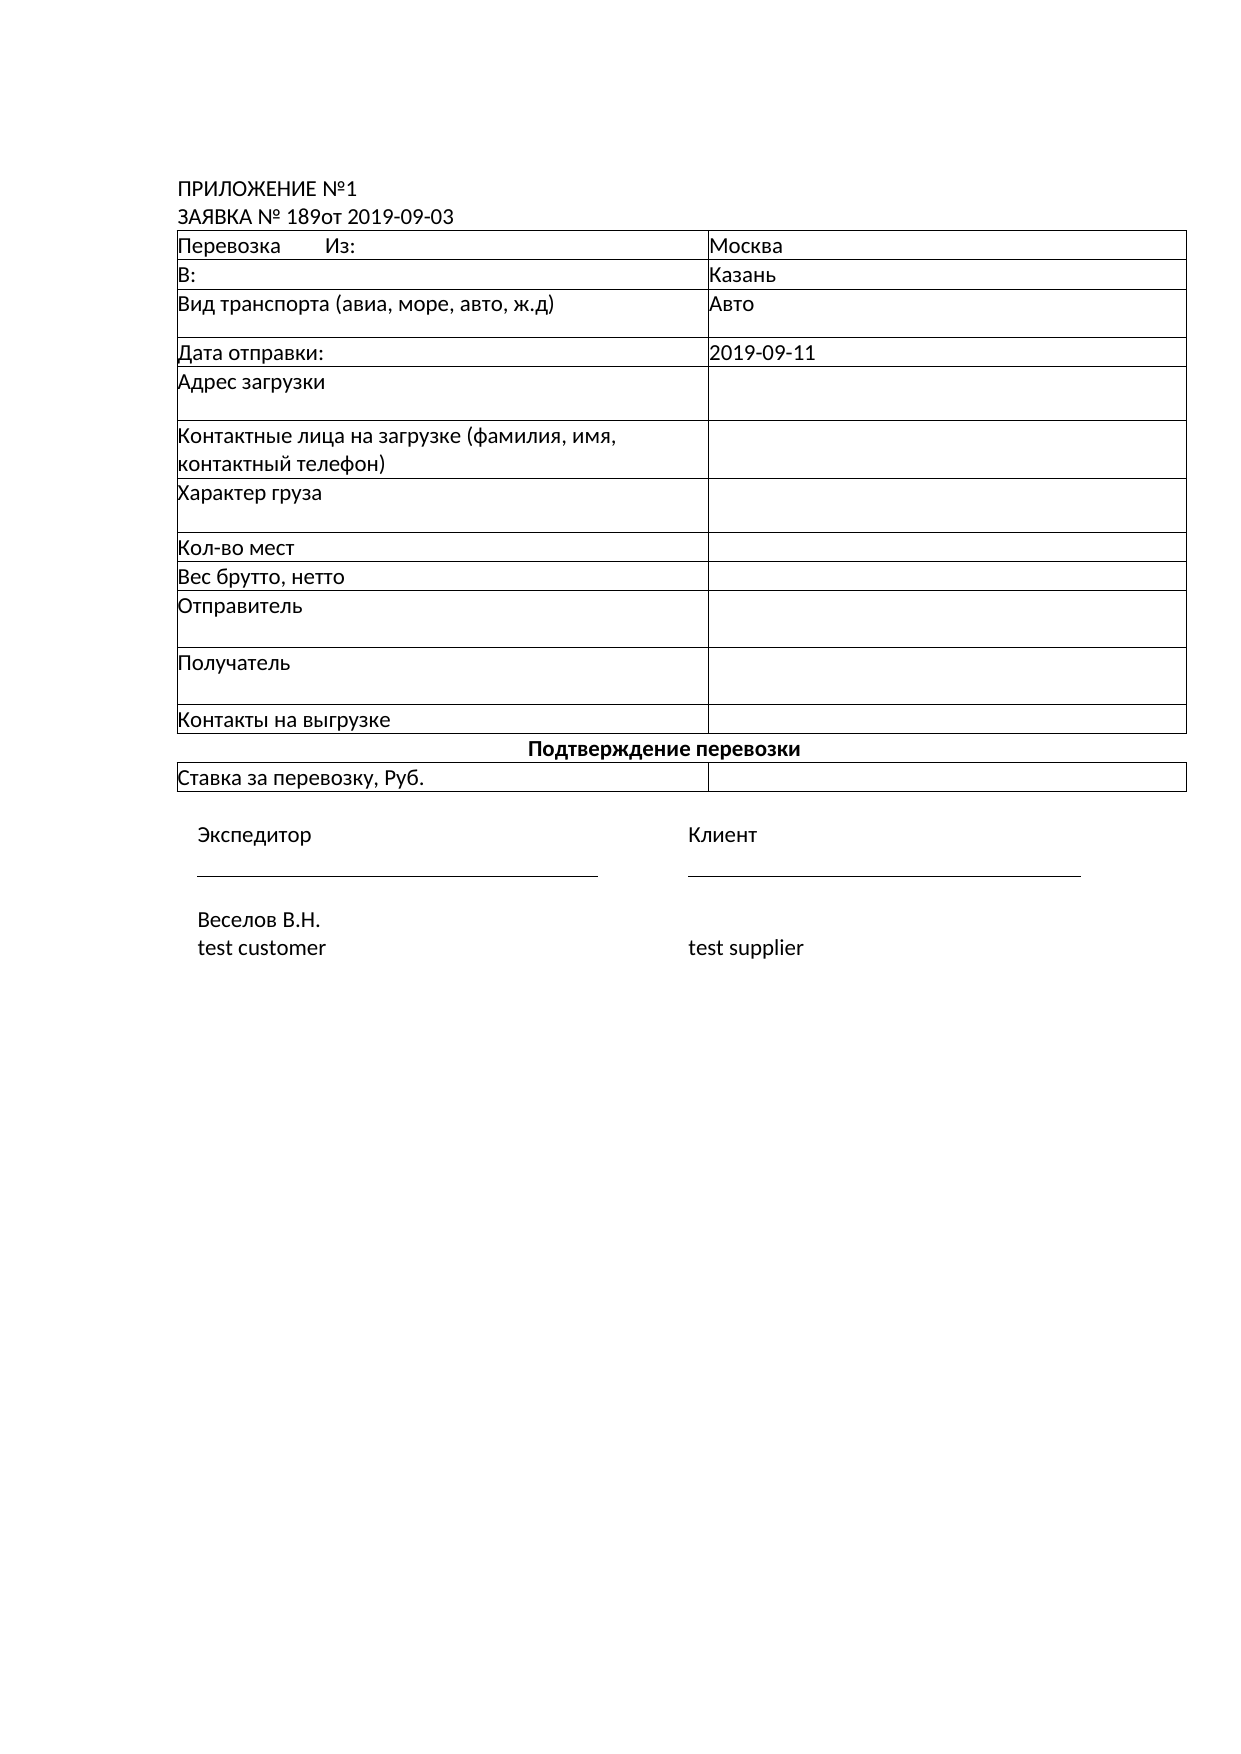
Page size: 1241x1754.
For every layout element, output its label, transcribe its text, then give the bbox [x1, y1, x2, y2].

table_header Экспедитор Веселов В.Н. test customer [197, 820, 688, 961]
table_cell [709, 421, 1186, 477]
table_cell Контакты на выгрузке [178, 705, 708, 733]
table_cell [709, 367, 1186, 420]
text ЗАЯВКА № 189от 2019-09-03 [177, 202, 1152, 230]
table_cell [709, 648, 1186, 704]
table_cell Контактные лица на загрузке (фамилия, имя, контактный телефон) [178, 421, 708, 477]
table_cell Кол-во мест [178, 533, 708, 561]
table_cell Отправитель [178, 591, 708, 647]
table_header Перевозка Из: [178, 231, 708, 259]
text Подтверждение перевозки [177, 734, 1152, 762]
table_cell Дата отправки: [178, 338, 708, 366]
table_cell [709, 479, 1186, 532]
table_cell Вес брутто, нетто [178, 562, 708, 590]
table_cell Адрес загрузки [178, 367, 708, 420]
table_cell 2019-09-11 [709, 338, 1186, 366]
table_cell [709, 591, 1186, 647]
table_cell [709, 533, 1186, 561]
table_cell [709, 705, 1186, 733]
text ПРИЛОЖЕНИЕ №1 [177, 174, 1152, 202]
table_header [709, 763, 1186, 791]
table_header Клиент test supplier [688, 820, 1193, 961]
table_cell [709, 562, 1186, 590]
table_header Москва [709, 231, 1186, 259]
table_cell Авто [709, 290, 1186, 337]
table_cell В: [178, 260, 708, 288]
table_header Ставка за перевозку, Руб. [178, 763, 708, 791]
table_cell Получатель [178, 648, 708, 704]
table_cell Вид транспорта (авиа, море, авто, ж.д) [178, 290, 708, 337]
table_cell Казань [709, 260, 1186, 288]
table_cell Характер груза [178, 479, 708, 532]
